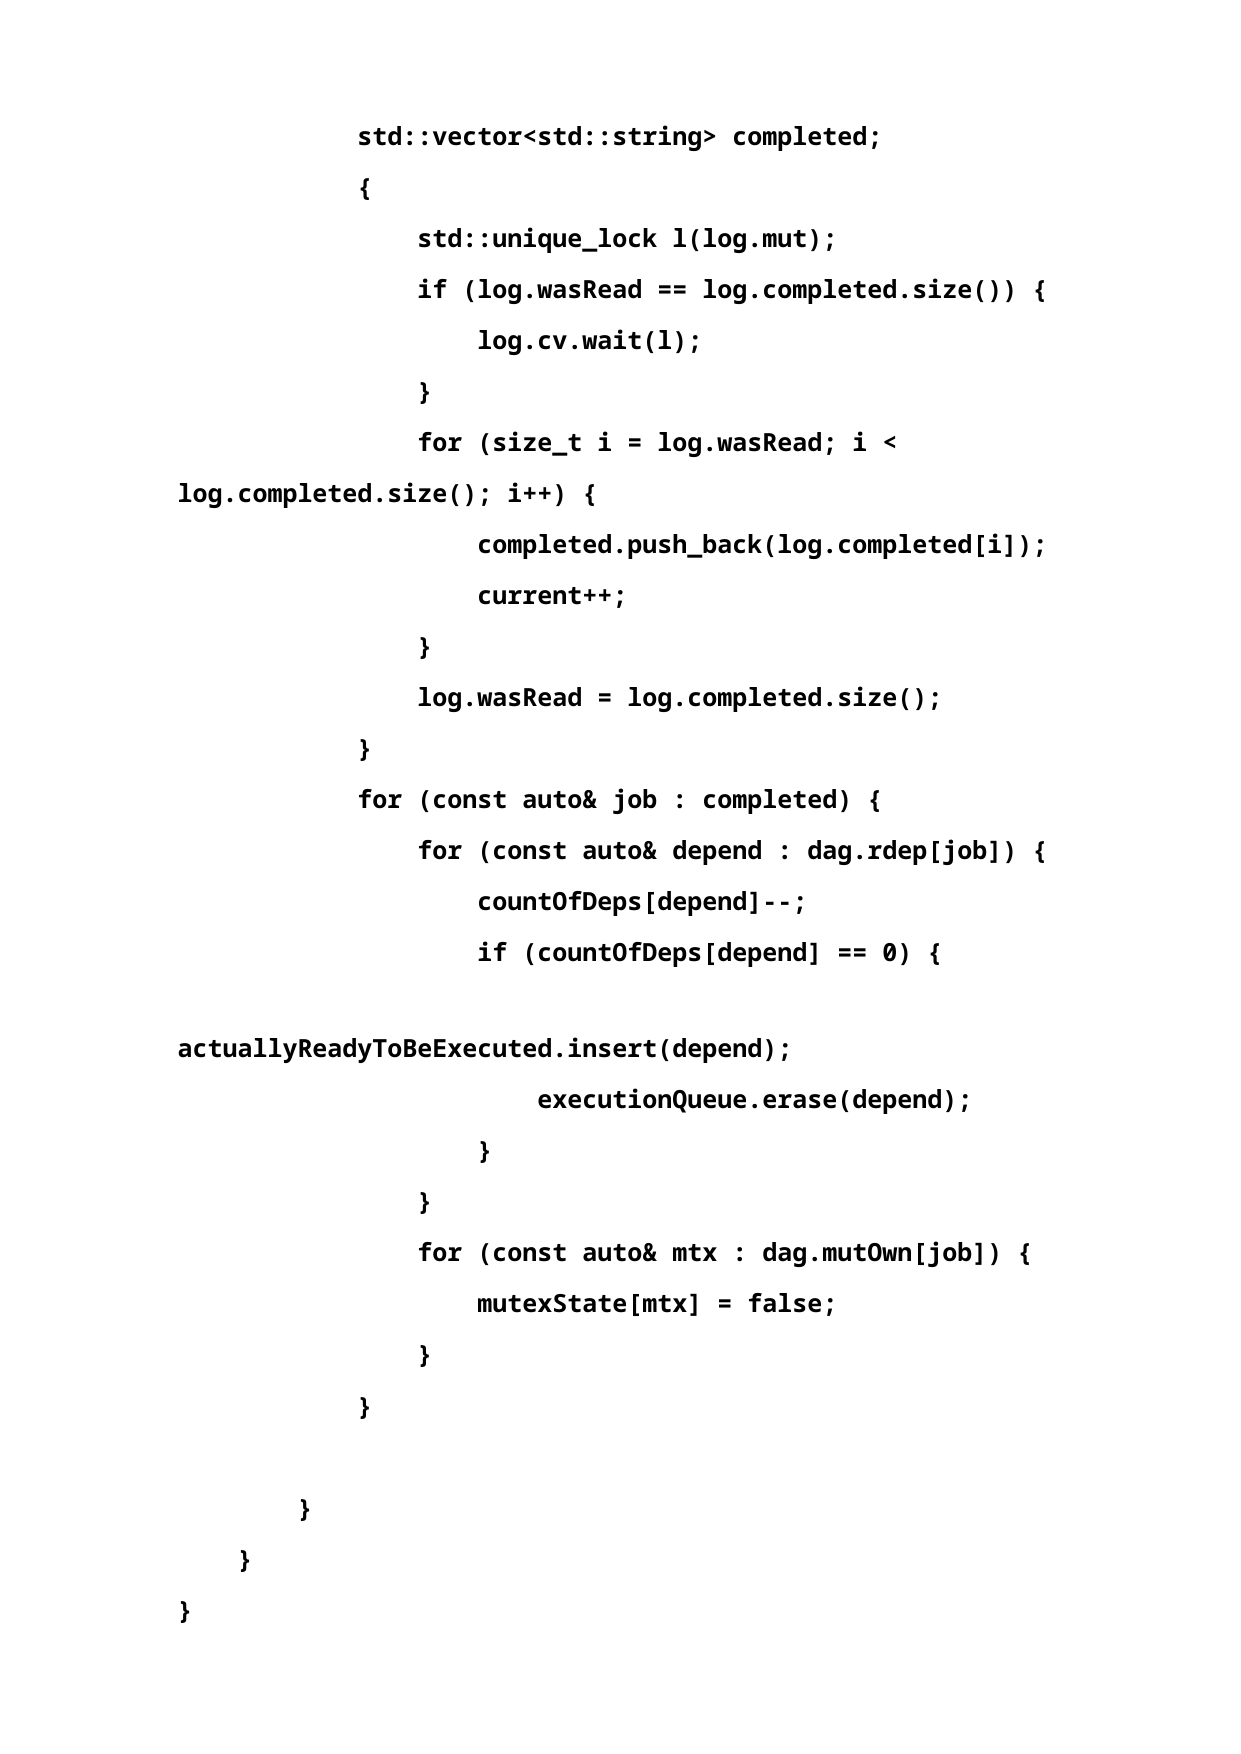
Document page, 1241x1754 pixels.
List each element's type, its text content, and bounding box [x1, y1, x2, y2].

text for (const auto& depend : dag.rdep[job]) { [177, 833, 1152, 867]
text } [177, 1490, 1152, 1524]
text } [177, 1337, 1152, 1371]
text std::unique_lock l(log.mut); [177, 220, 1152, 254]
text } [177, 731, 1152, 765]
text mutexState[mtx] = false; [177, 1286, 1152, 1320]
text current++; [177, 577, 1152, 612]
text } [177, 1388, 1152, 1422]
text } [177, 1592, 1152, 1626]
text for (const auto& mtx : dag.mutOwn[job]) { [177, 1235, 1152, 1269]
text log.wasRead = log.completed.size(); [177, 679, 1152, 714]
text for (size_t i = log.wasRead; i < log.completed.size(); i++) { [177, 424, 1152, 509]
text log.cv.wait(l); [177, 322, 1152, 356]
text if (log.wasRead == log.completed.size()) { [177, 271, 1152, 305]
text } [177, 1184, 1152, 1218]
text countOfDeps[depend]--; [177, 884, 1152, 918]
text { [177, 169, 1152, 203]
text } [177, 1133, 1152, 1167]
text } [177, 1541, 1152, 1575]
text for (const auto& job : completed) { [177, 782, 1152, 816]
text } [177, 373, 1152, 407]
text std::vector<std::string> completed; [177, 118, 1152, 152]
text if (countOfDeps[depend] == 0) { [177, 935, 1152, 969]
text executionQueue.erase(depend); [177, 1082, 1152, 1116]
text } [177, 628, 1152, 663]
text completed.push_back(log.completed[i]); [177, 526, 1152, 561]
text actuallyReadyToBeExecuted.insert(depend); [177, 986, 1152, 1065]
